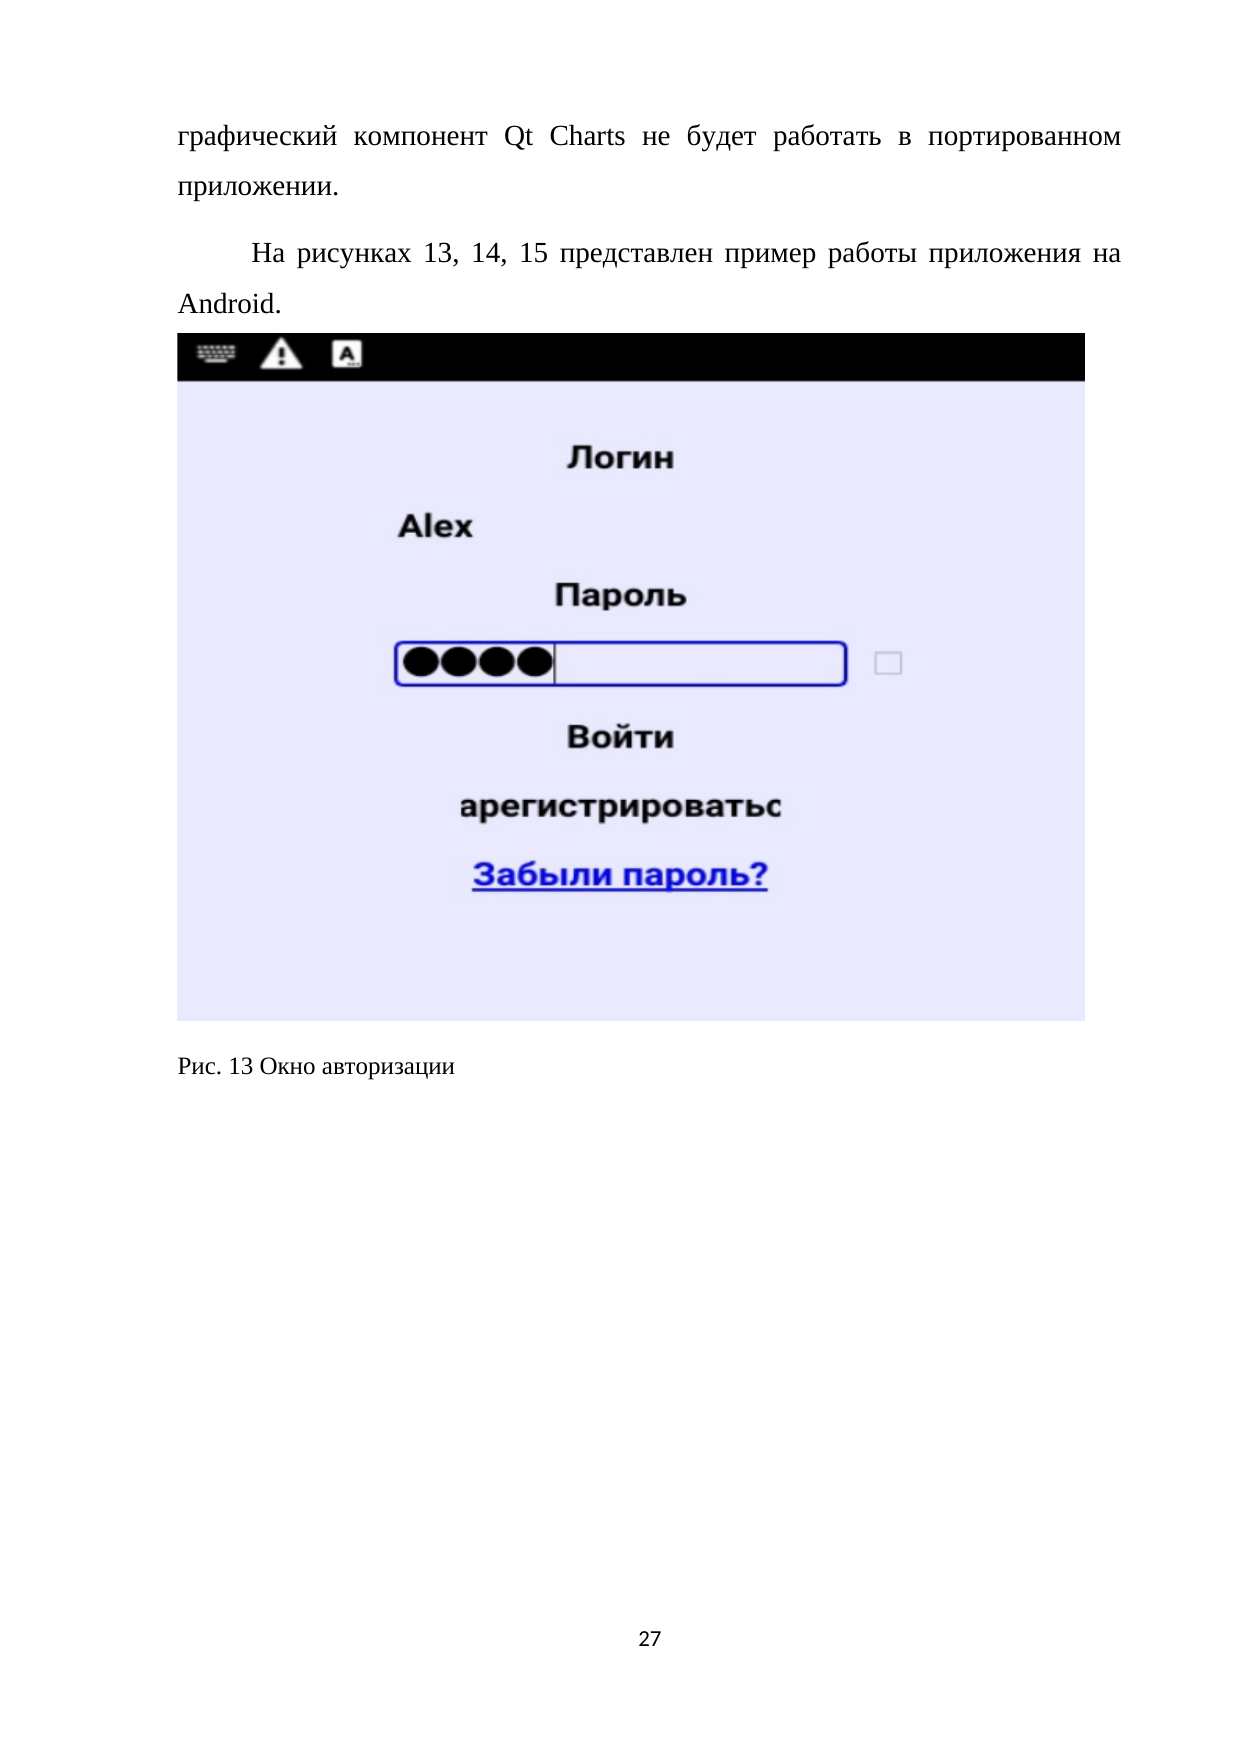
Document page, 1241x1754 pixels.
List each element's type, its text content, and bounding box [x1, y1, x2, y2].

picture [177, 333, 1085, 1021]
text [177, 118, 1122, 202]
text Рис. 13 Окно авторизации [177, 1051, 1122, 1080]
